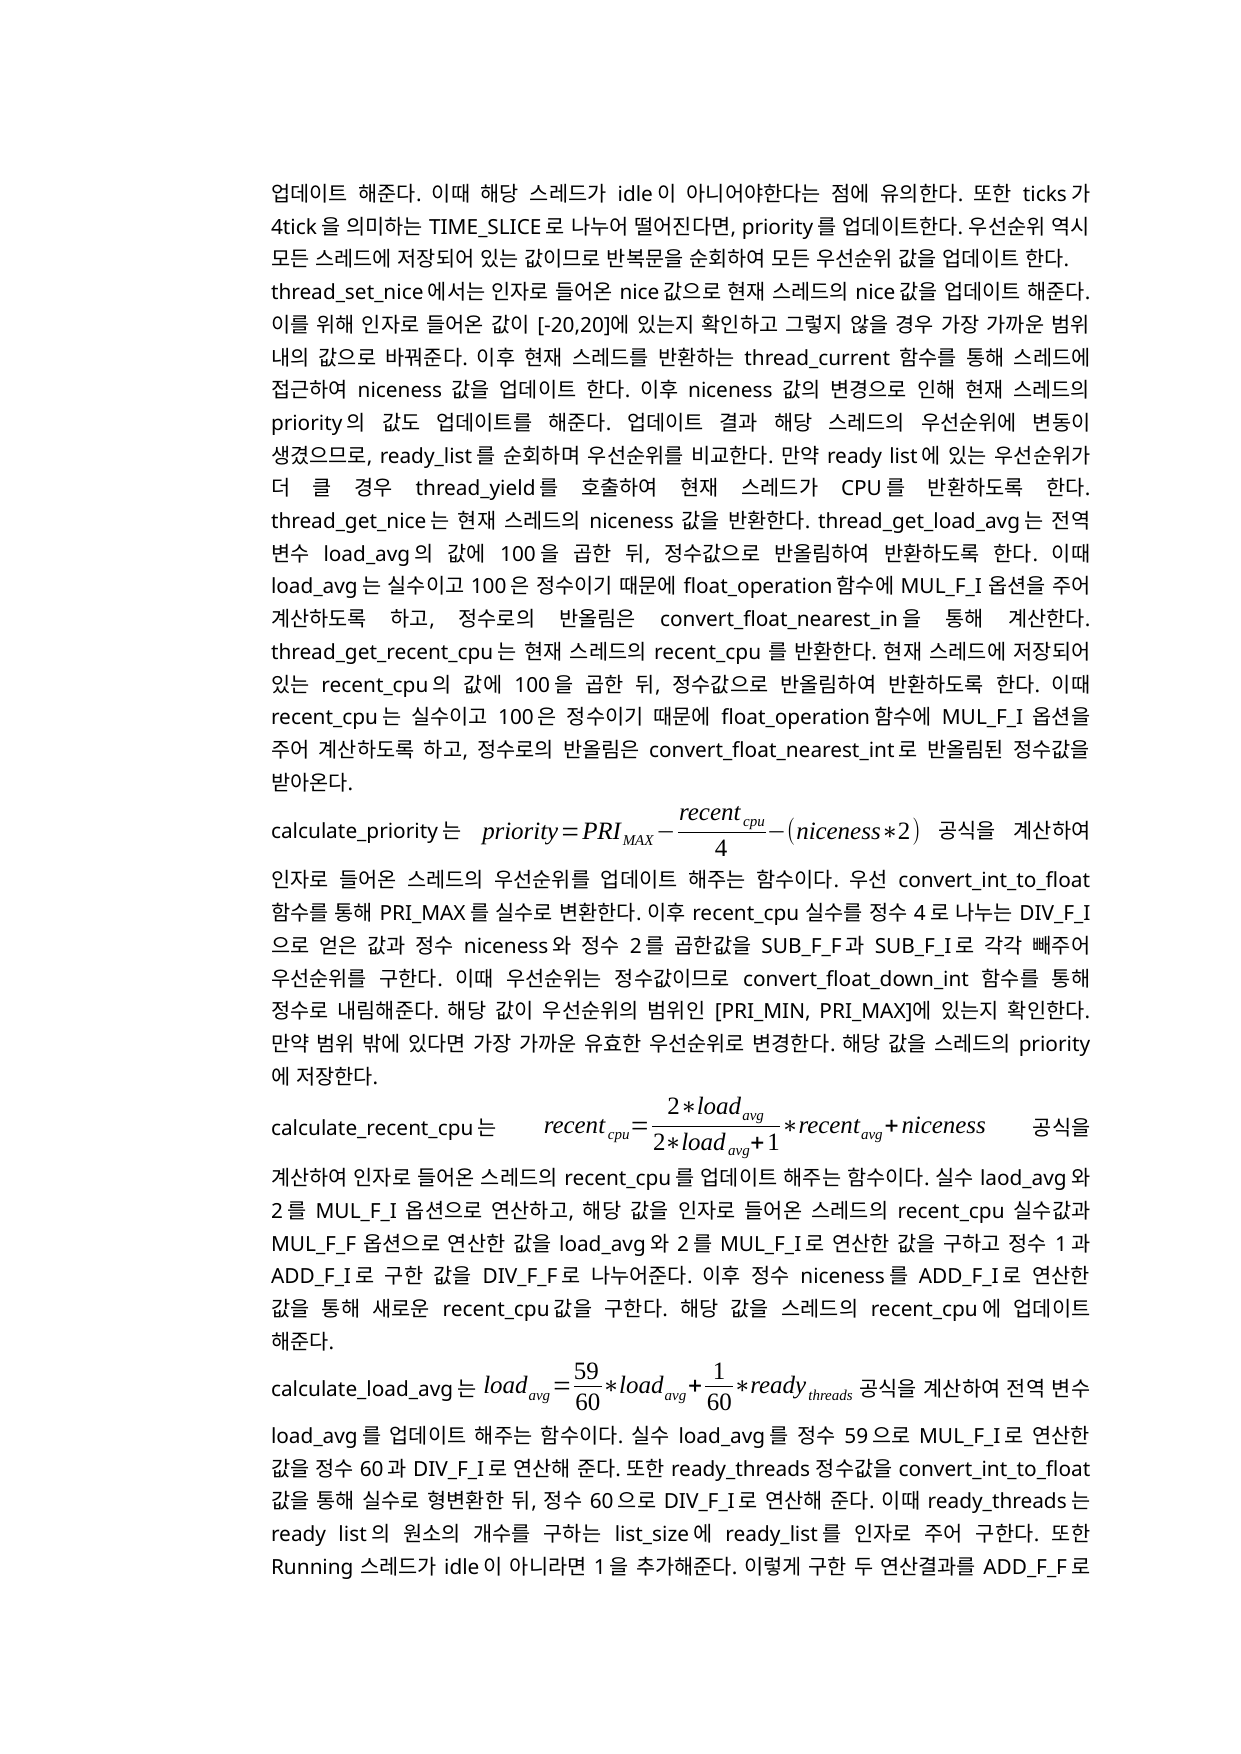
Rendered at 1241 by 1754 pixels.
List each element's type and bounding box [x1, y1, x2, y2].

list [233, 177, 1090, 1580]
